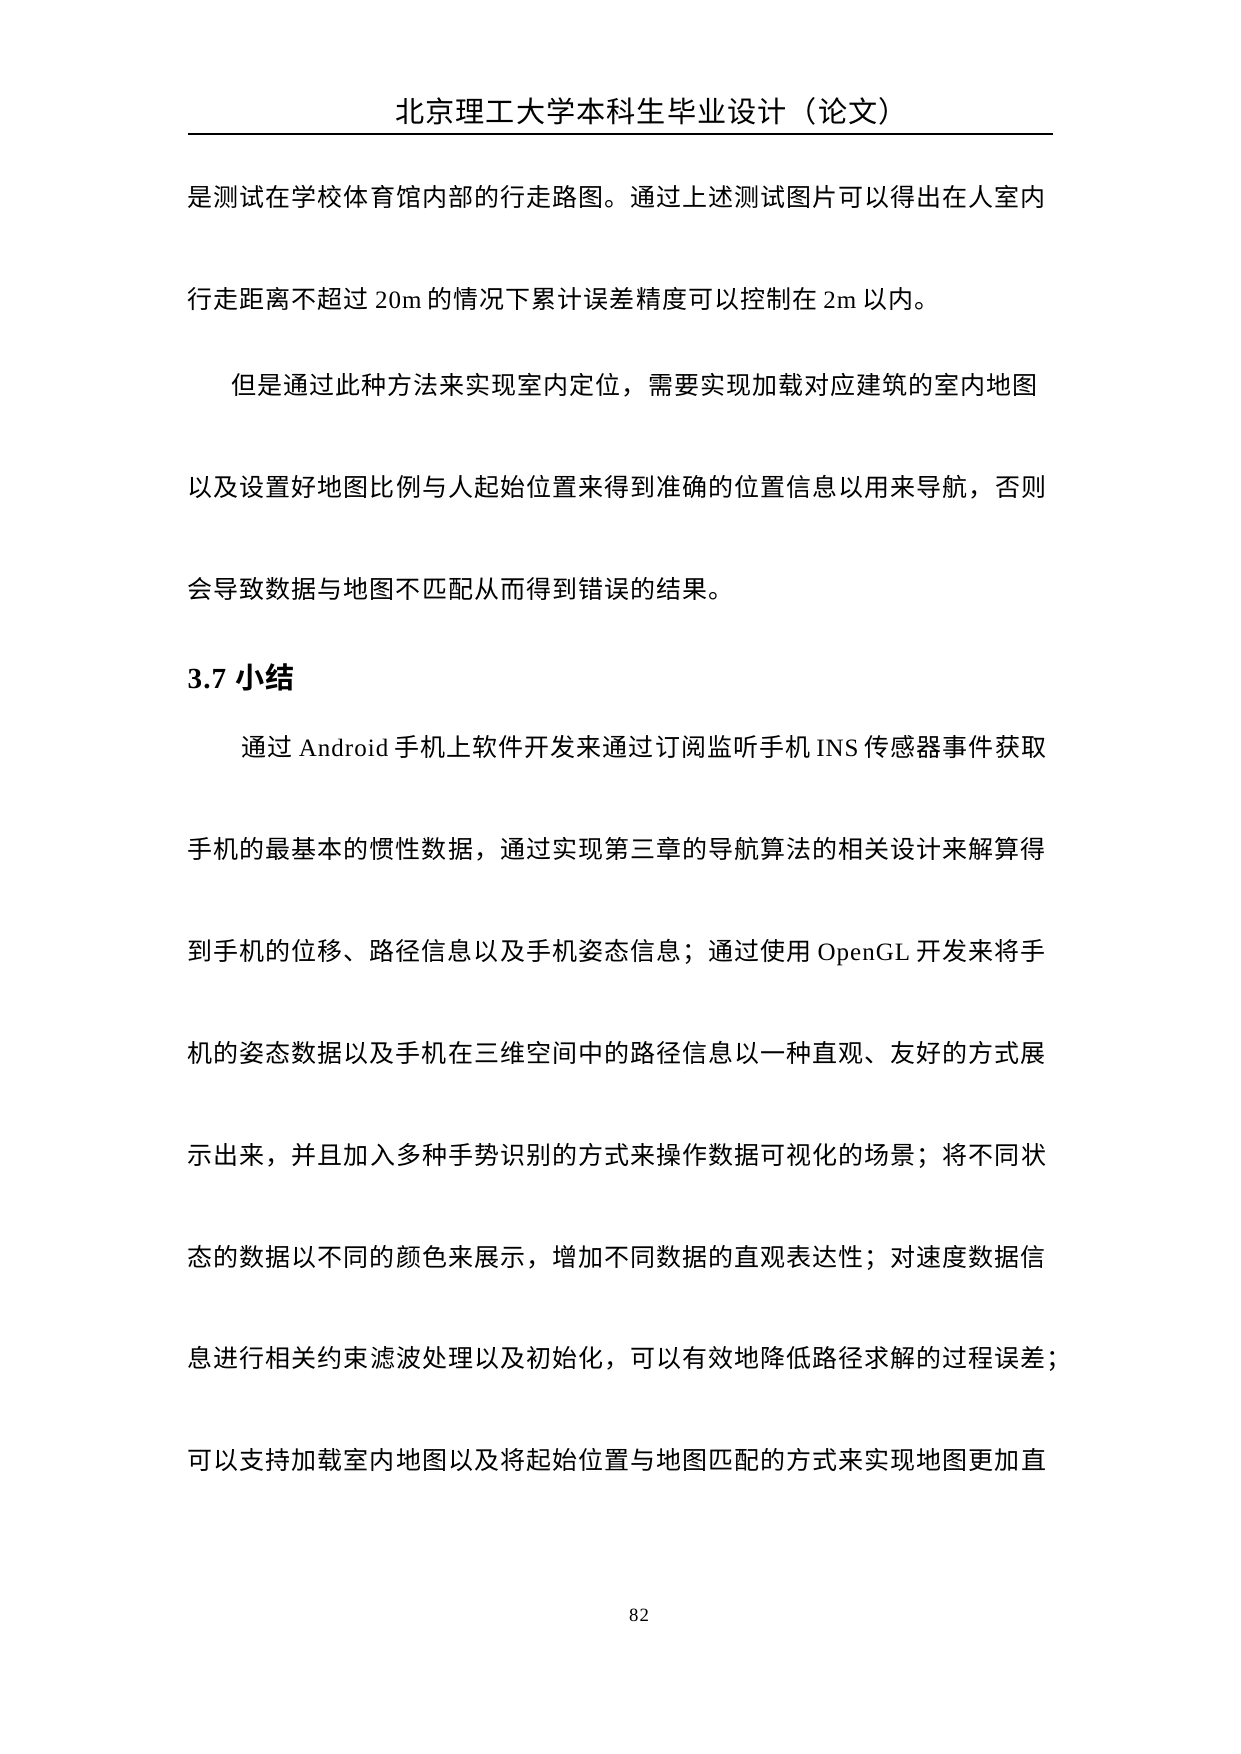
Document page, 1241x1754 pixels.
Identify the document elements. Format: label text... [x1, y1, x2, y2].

subtitle 3.7 小结 [187, 642, 1053, 710]
text 但是通过此种方法来实现室内定位，需要实现加载对应建筑的室内地图以及设置好地图比例与人起始位置来得到准确的位置信息以用来导航，否则会导致数据与地图不匹配从而得到错误的结果。 [187, 350, 1053, 622]
